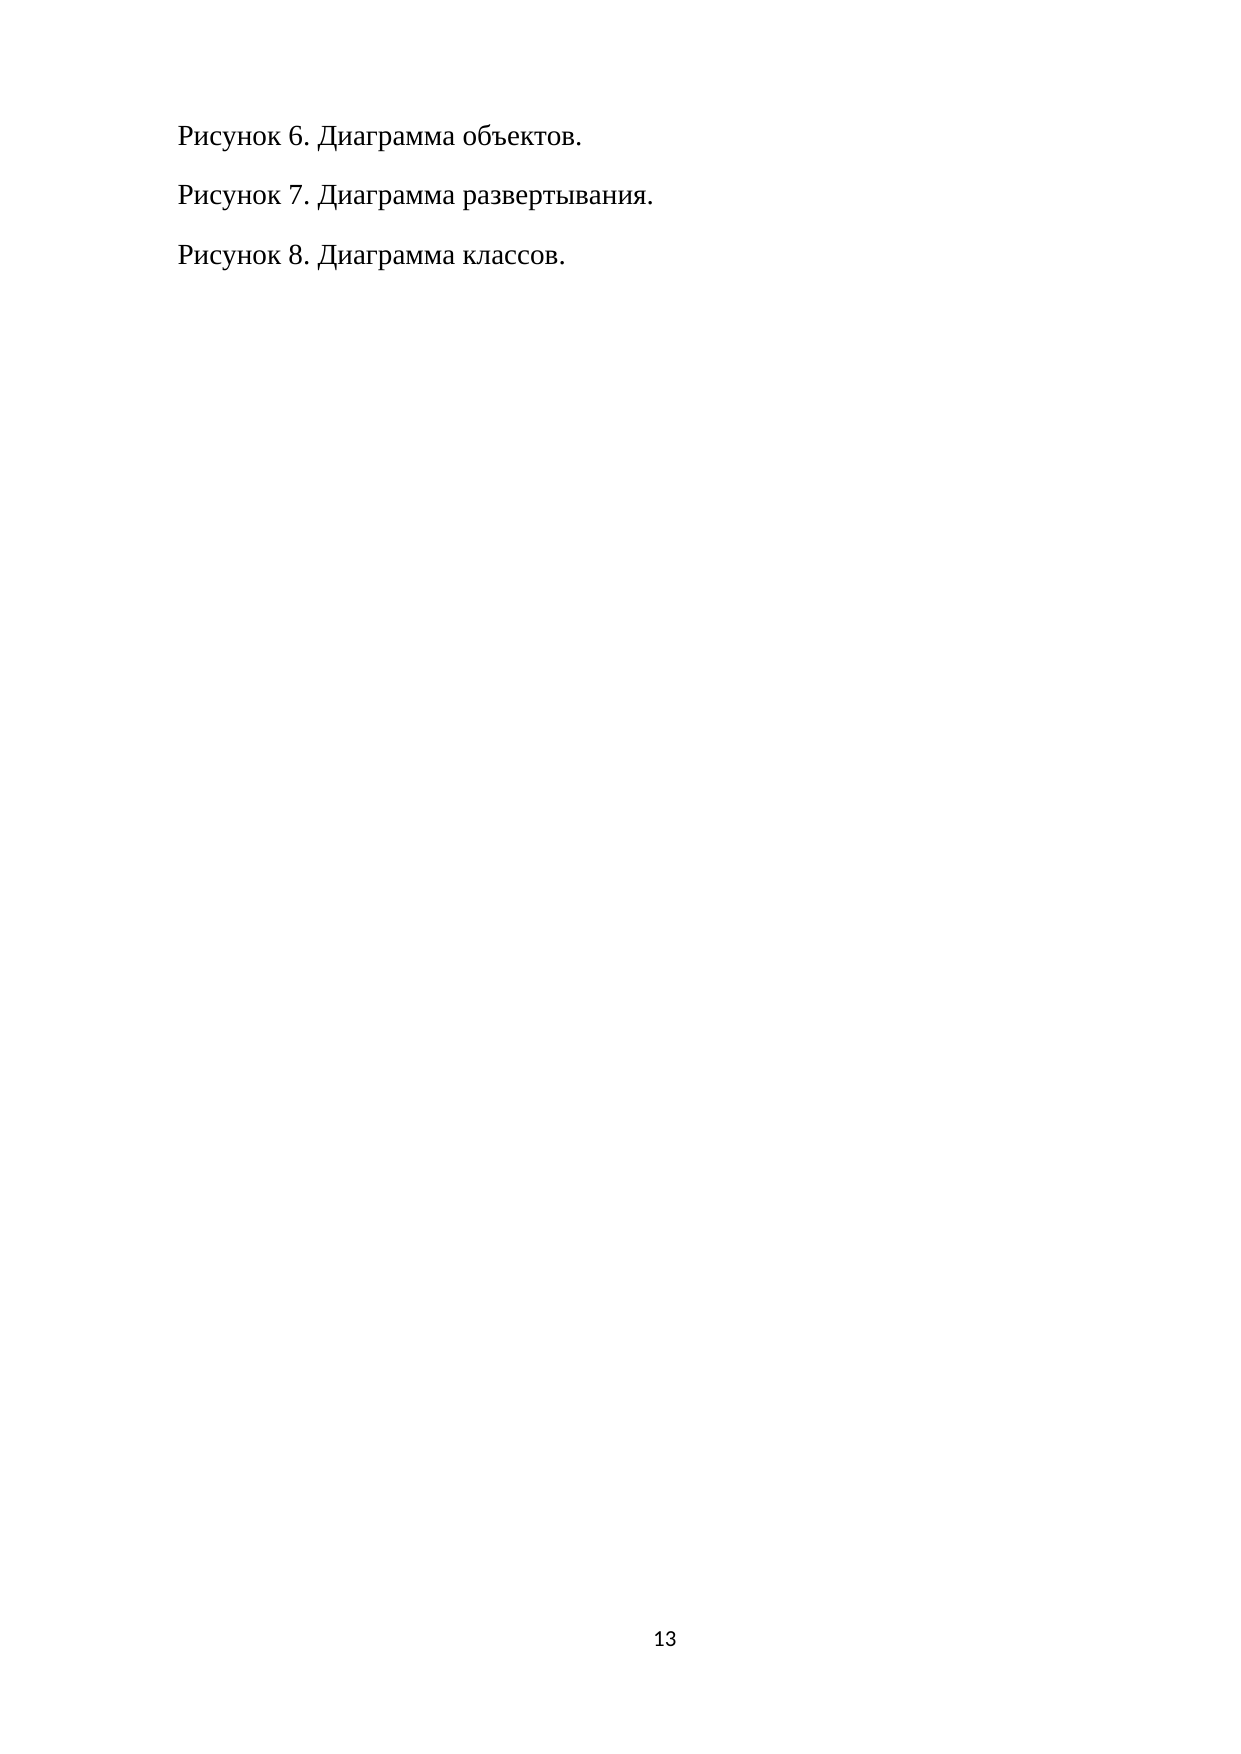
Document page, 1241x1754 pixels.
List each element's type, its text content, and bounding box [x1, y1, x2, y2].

text Рисунок 6. Диаграмма объектов. [177, 118, 1152, 152]
text Рисунок 8. Диаграмма классов. [177, 237, 1152, 270]
text Рисунок 7. Диаграмма развертывания. [177, 177, 1152, 211]
